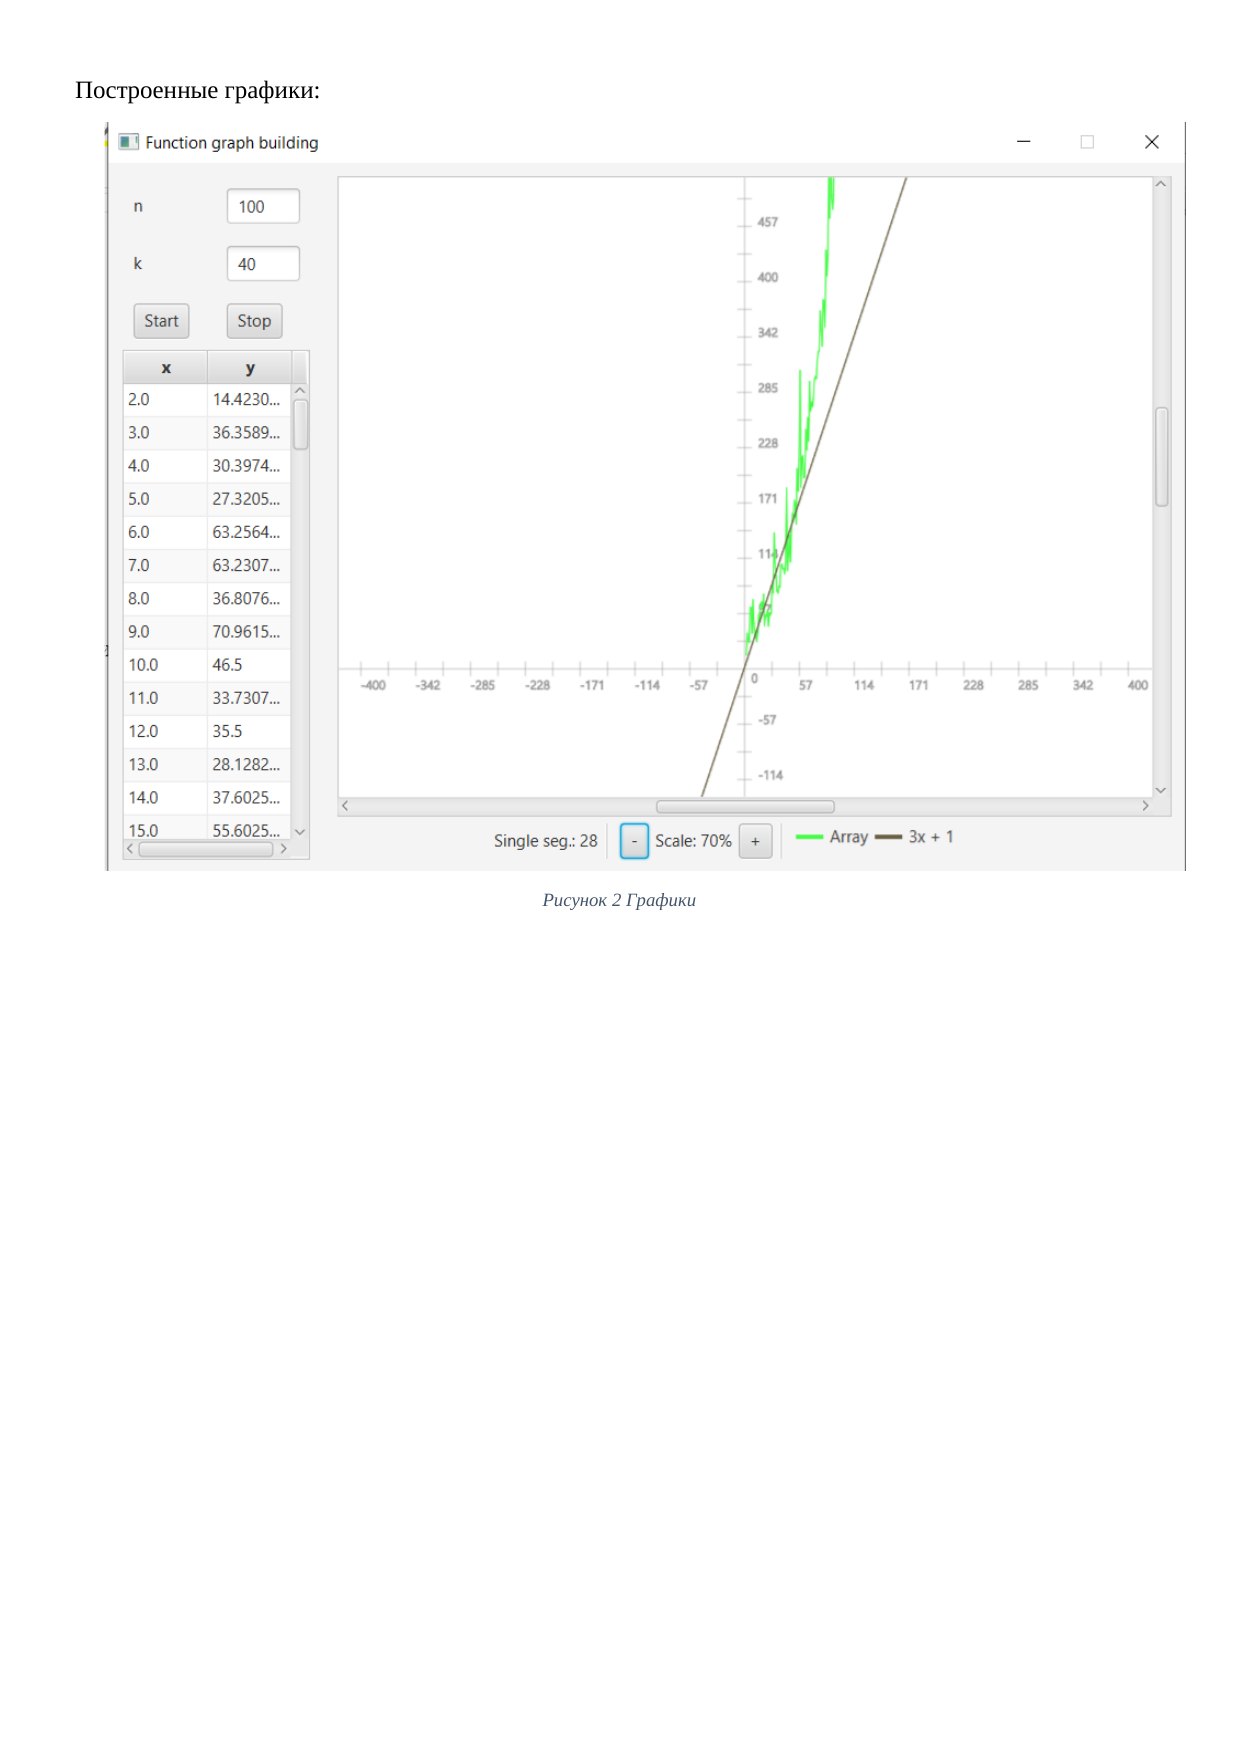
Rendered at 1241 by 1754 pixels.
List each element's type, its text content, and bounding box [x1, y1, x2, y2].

text Построенные графики: [75, 75, 1165, 104]
text Рисунок 2 Графики [75, 889, 1165, 911]
picture [104, 122, 1186, 871]
